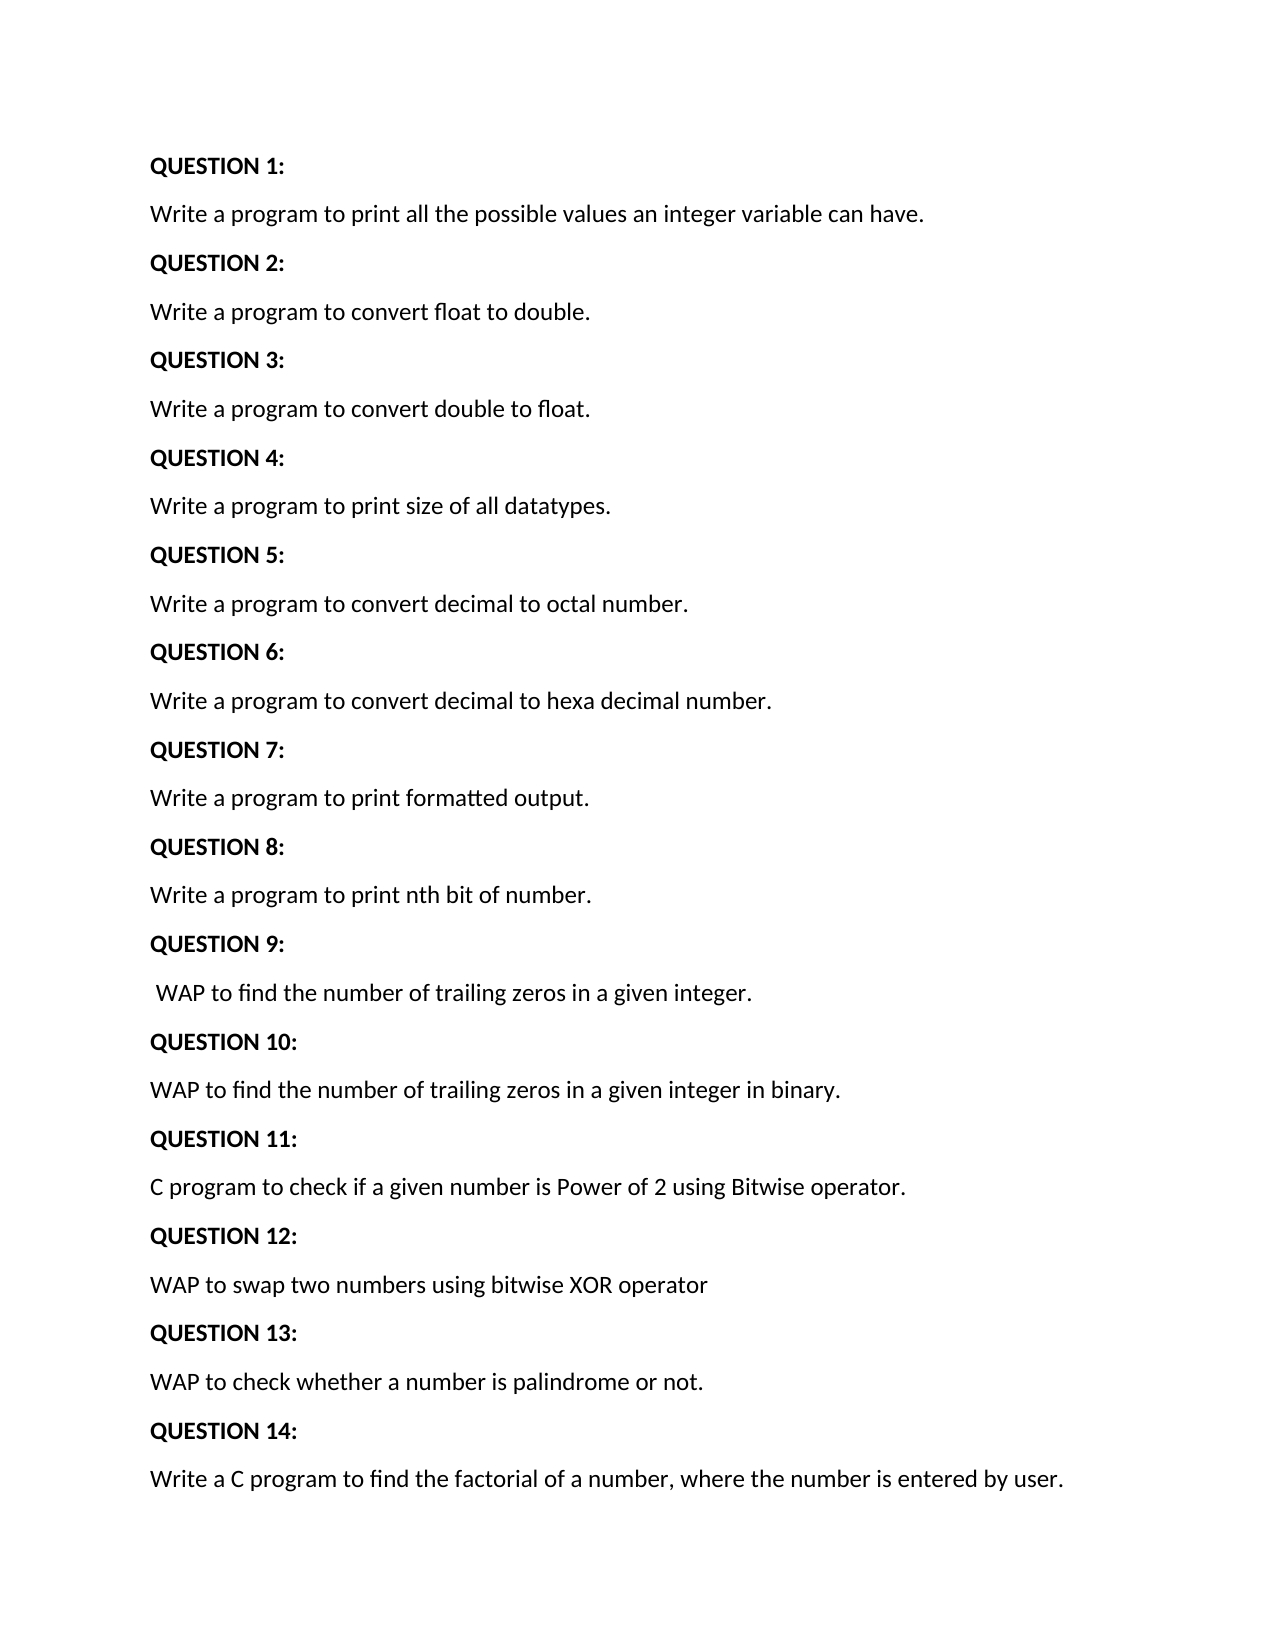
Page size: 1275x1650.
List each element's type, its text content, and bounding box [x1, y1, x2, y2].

text C program to check if a given number is Power of 2 using Bitwise operator. [150, 1172, 1125, 1202]
text Write a program to convert float to double. [150, 296, 1125, 326]
text QUESTION 14: [150, 1415, 1125, 1445]
text QUESTION 1: [150, 150, 1125, 181]
text Write a program to print size of all datatypes. [150, 491, 1125, 521]
text QUESTION 8: [150, 831, 1125, 862]
text WAP to find the number of trailing zeros in a given integer in binary. [150, 1074, 1125, 1105]
text WAP to find the number of trailing zeros in a given integer. [150, 977, 1125, 1007]
text Write a program to convert decimal to octal number. [150, 588, 1125, 618]
text Write a program to convert decimal to hexa decimal number. [150, 685, 1125, 716]
text QUESTION 7: [150, 734, 1125, 764]
text QUESTION 2: [150, 247, 1125, 278]
text QUESTION 11: [150, 1123, 1125, 1153]
text QUESTION 5: [150, 539, 1125, 570]
text WAP to swap two numbers using bitwise XOR operator [150, 1269, 1125, 1299]
text Write a program to print formatted output. [150, 782, 1125, 813]
text QUESTION 4: [150, 442, 1125, 472]
text WAP to check whether a number is palindrome or not. [150, 1366, 1125, 1397]
text QUESTION 9: [150, 928, 1125, 959]
text QUESTION 12: [150, 1220, 1125, 1251]
text Write a program to print nth bit of number. [150, 880, 1125, 910]
text QUESTION 6: [150, 636, 1125, 667]
text Write a C program to find the factorial of a number, where the number is entered by user. [150, 1463, 1125, 1494]
text QUESTION 13: [150, 1317, 1125, 1348]
text Write a program to print all the possible values an integer variable can have. [150, 199, 1125, 229]
text Write a program to convert double to float. [150, 393, 1125, 424]
text QUESTION 3: [150, 344, 1125, 375]
text QUESTION 10: [150, 1026, 1125, 1056]
